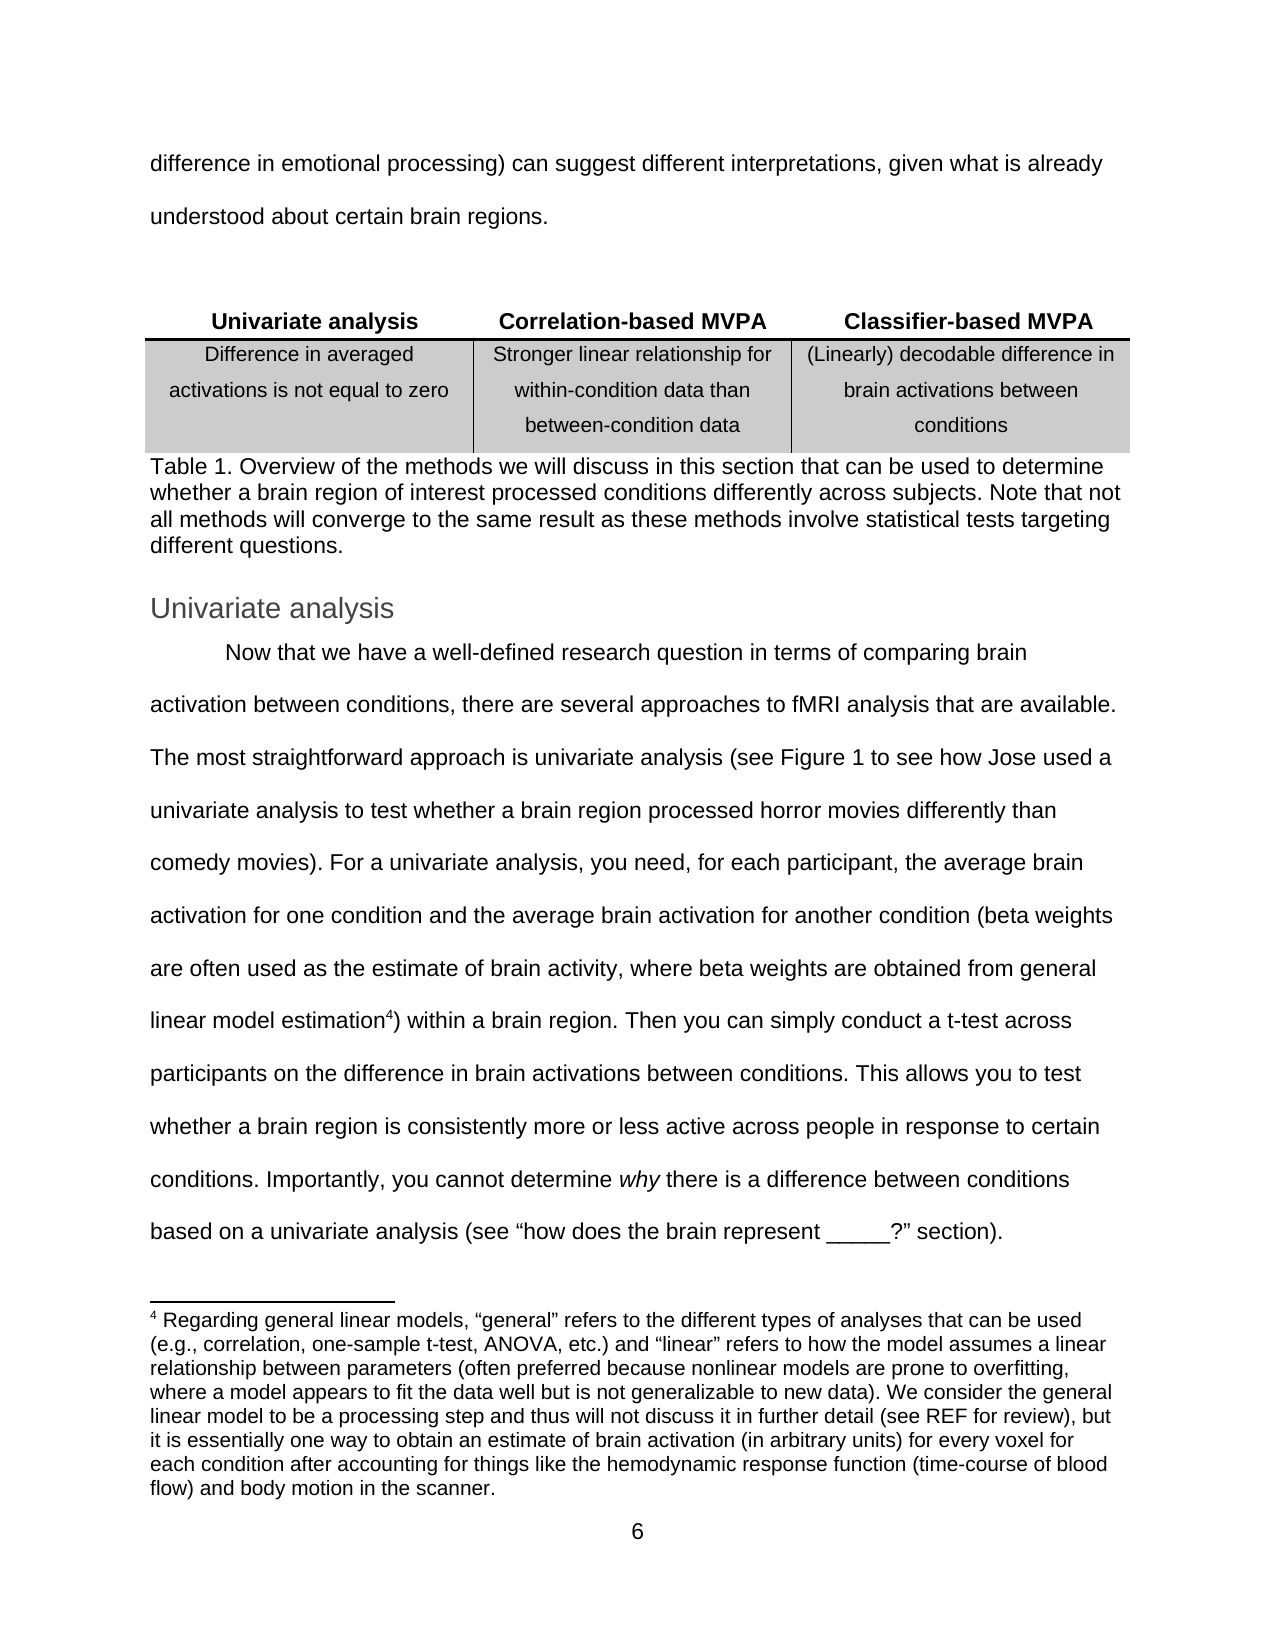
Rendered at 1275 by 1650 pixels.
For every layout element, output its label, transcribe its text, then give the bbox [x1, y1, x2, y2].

table_cell (Linearly) decodable difference in brain activations between conditions [792, 341, 1130, 453]
table_header Univariate analysis [145, 308, 473, 338]
table_header Classifier-based MVPA [792, 308, 1129, 338]
table_header Correlation-based MVPA [473, 308, 792, 338]
text Table 1. Overview of the methods we will discuss in this section that can be used to determine whether a brain region of interest processed conditions differently across subjects. Note that not all methods will converge to the same result as these methods involve statistical tests targeting different questions. [150, 453, 1125, 558]
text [150, 150, 1125, 229]
table_cell Stronger linear relationship for within-condition data than between-condition data [474, 341, 791, 453]
table_cell Difference in averaged activations is not equal to zero [145, 341, 473, 453]
text Now that we have a well-defined research question in terms of comparing brain activation between conditions, there are several approaches to fMRI analysis that are available. The most straightforward approach is univariate analysis (see Figure 1 to see how Jose used a univariate analysis to test whether a brain region processed horror movies differently than comedy movies). For a univariate analysis, you need, for each participant, the average brain activation for one condition and the average brain activation for another condition (beta weights are often used as the estimate of brain activity, where beta weights are obtained from general linear model estimation) within a brain region. Then you can simply conduct a t-test across participants on the difference in brain activations between conditions. This allows you to test whether a brain region is consistently more or less active across people in response to certain conditions. Importantly, you cannot determine why there is a difference between conditions based on a univariate analysis (see “how does the brain represent _____?” section). [150, 638, 1125, 1244]
subtitle Univariate analysis [150, 592, 1125, 625]
